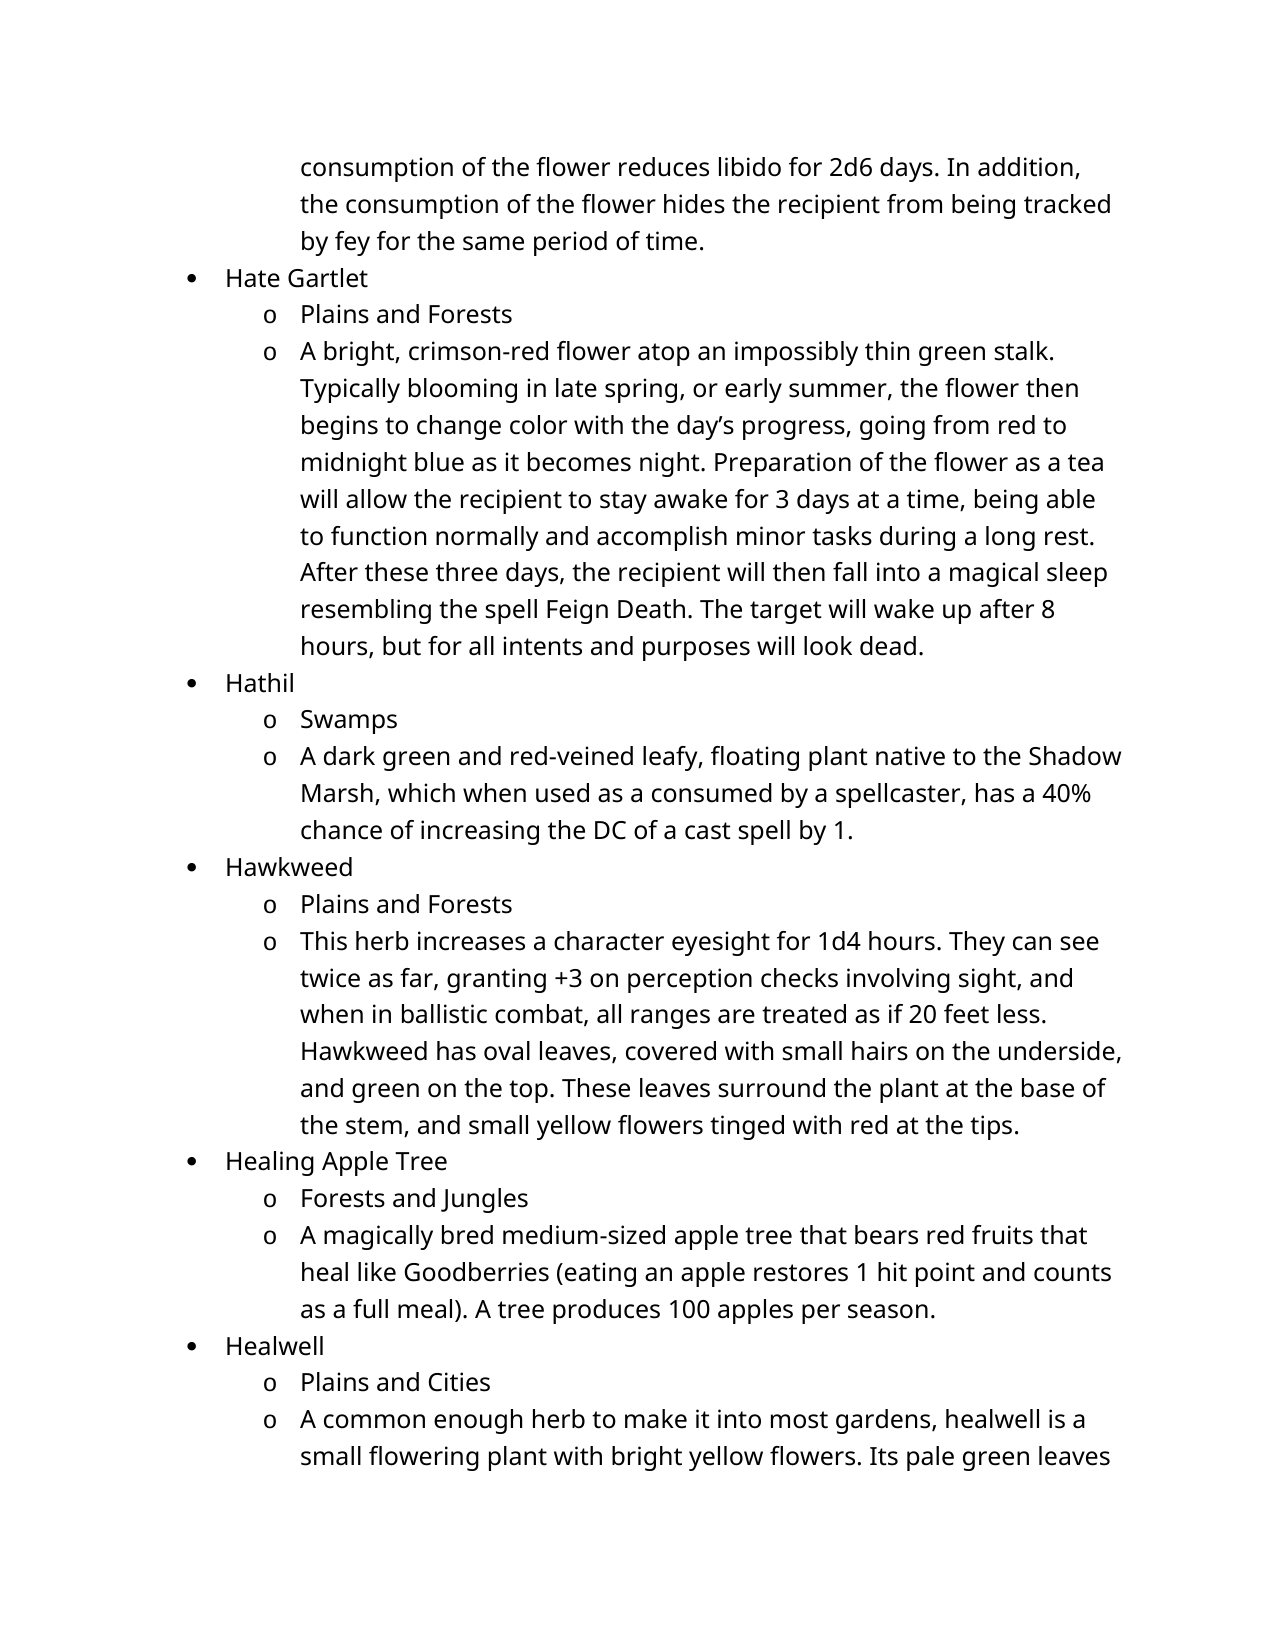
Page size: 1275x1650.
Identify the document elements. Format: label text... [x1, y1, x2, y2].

list Plains and Cities [262, 1365, 1125, 1399]
list Hathil [187, 665, 1125, 699]
list A bright, crimson-red flower atop an impossibly thin green stalk. Typically blooming in late spring, or early summer, the flower then begins to change color with the day’s progress, going from red to midnight blue as it becomes night. Preparation of the flower as a tea will allow the recipient to stay awake for 3 days at a time, being able to function normally and accomplish minor tasks during a long rest. After these three days, the recipient will then fall into a magical sleep resembling the spell Feign Death. The target will wake up after 8 hours, but for all intents and purposes will look dead. [262, 334, 1125, 662]
list Plains and Forests [262, 297, 1125, 331]
list Swamps [262, 702, 1125, 736]
list A magically bred medium-sized apple tree that bears red fruits that heal like Goodberries (eating an apple restores 1 hit point and counts as a full meal). A tree produces 100 apples per season. [262, 1218, 1125, 1326]
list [262, 150, 1125, 258]
list Healing Apple Tree [187, 1144, 1125, 1178]
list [262, 1402, 1125, 1473]
list Plains and Forests [262, 886, 1125, 921]
list A dark green and red-veined leafy, floating plant native to the Shadow Marsh, which when used as a consumed by a spellcaster, has a 40% chance of increasing the DC of a cast spell by 1. [262, 739, 1125, 847]
list Forests and Jungles [262, 1181, 1125, 1215]
list Hawkweed [187, 849, 1125, 883]
list Healwell [187, 1328, 1125, 1362]
list This herb increases a character eyesight for 1d4 hours. They can see twice as far, granting +3 on perception checks involving sight, and when in ballistic combat, all ranges are treated as if 20 feet less. Hawkweed has oval leaves, covered with small hairs on the underside, and green on the top. These leaves surround the plant at the base of the stem, and small yellow flowers tinged with red at the tips. [262, 923, 1125, 1141]
list Hate Gartlet [187, 260, 1125, 294]
